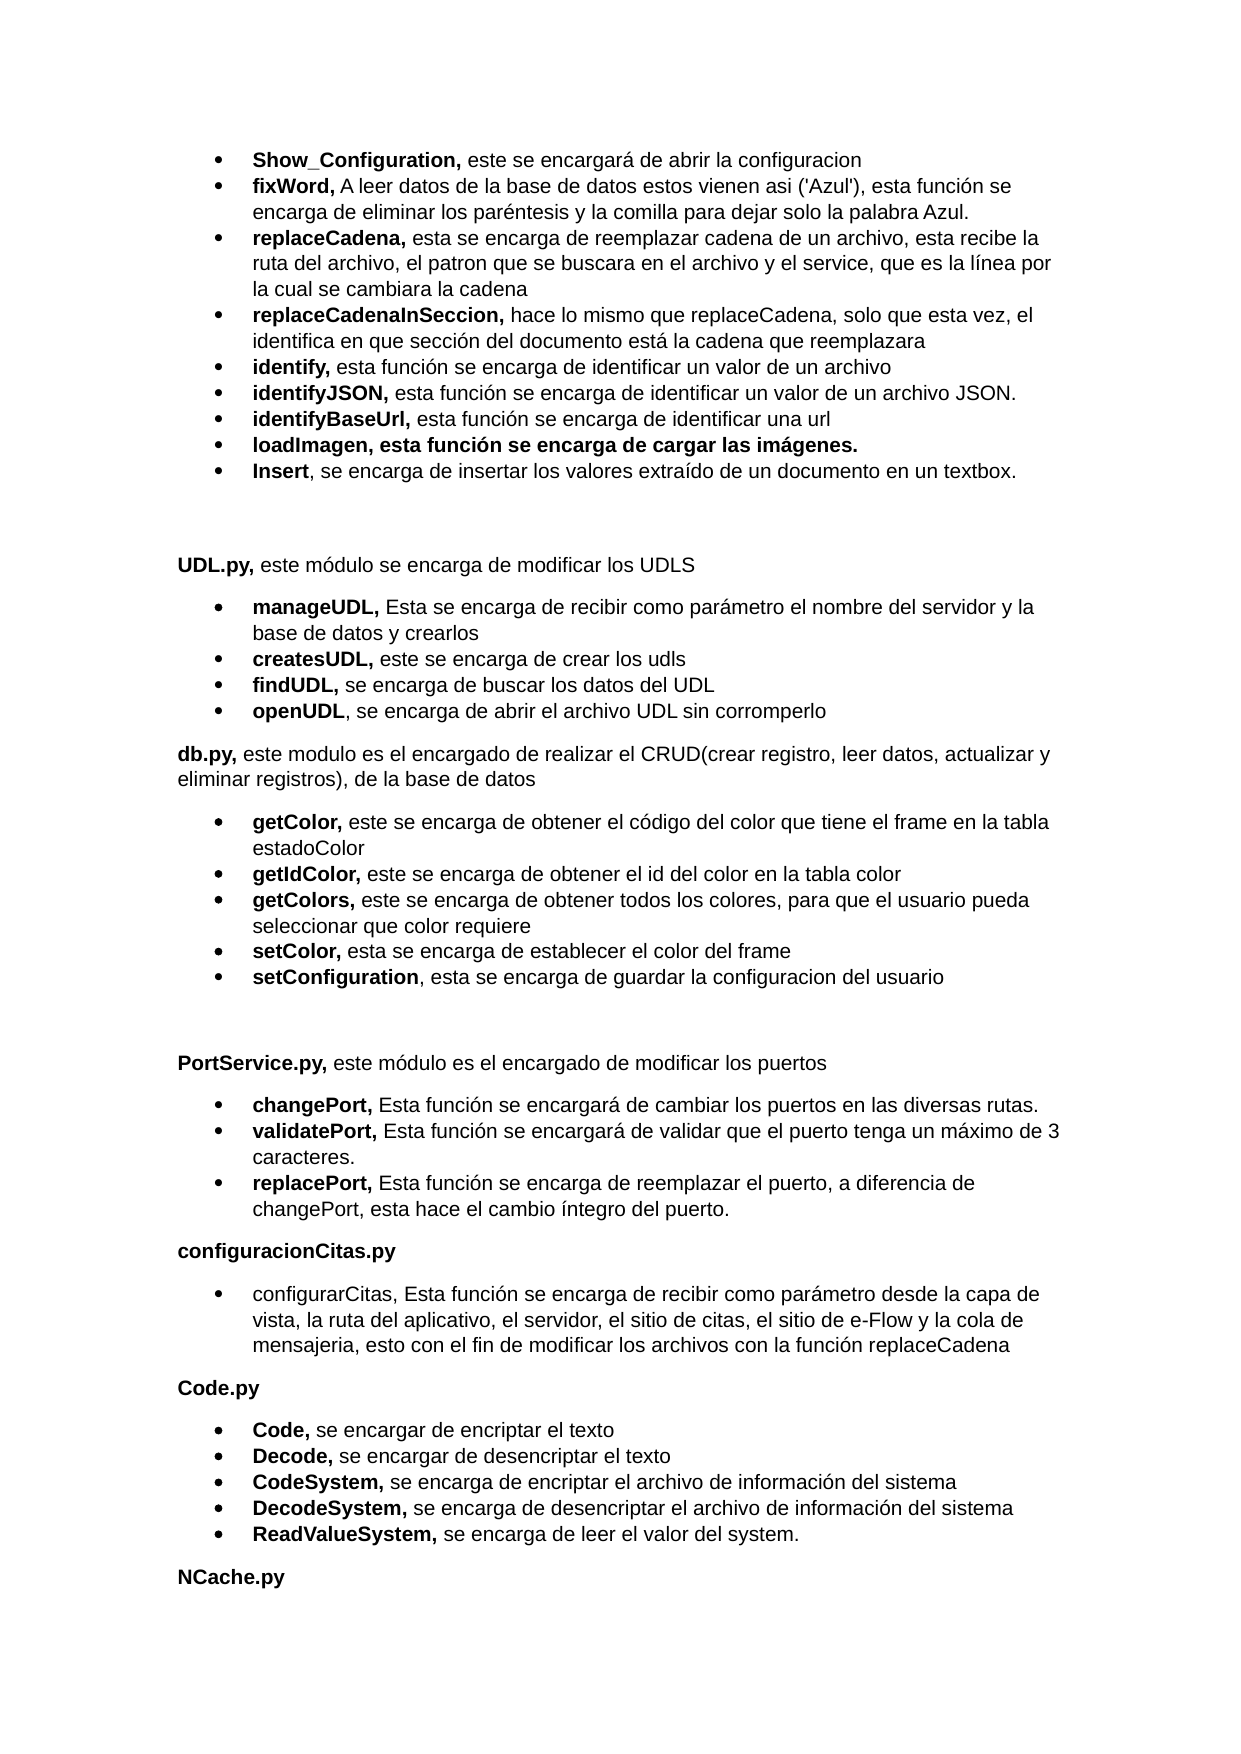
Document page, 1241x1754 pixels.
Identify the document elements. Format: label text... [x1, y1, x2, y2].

list loadImagen, esta función se encarga de cargar las imágenes. [215, 432, 1063, 457]
list ReadValueSystem, se encarga de leer el valor del system. [215, 1522, 1063, 1546]
list validatePort, Esta función se encargará de validar que el puerto tenga un máximo de 3 caracteres. [215, 1119, 1063, 1169]
list changePort, Esta función se encargará de cambiar los puertos en las diversas rutas. [215, 1093, 1063, 1117]
list configurarCitas, Esta función se encarga de recibir como parámetro desde la capa de vista, la ruta del aplicativo, el servidor, el sitio de citas, el sitio de e-Flow y la cola de mensajeria, esto con el fin de modificar los archivos con la función replaceCadena [215, 1281, 1063, 1357]
list findUDL, se encarga de buscar los datos del UDL [215, 673, 1063, 697]
text PortService.py, este módulo es el encargado de modificar los puertos [177, 1050, 1063, 1074]
list identify, esta función se encarga de identificar un valor de un archivo [215, 355, 1063, 379]
list Code, se encargar de encriptar el texto [215, 1418, 1063, 1442]
list Decode, se encargar de desencriptar el texto [215, 1444, 1063, 1468]
list Show_Configuration, este se encargará de abrir la configuracion [215, 148, 1063, 172]
list identifyJSON, esta función se encarga de identificar un valor de un archivo JSON. [215, 381, 1063, 405]
list fixWord, A leer datos de la base de datos estos vienen asi ('Azul'), esta función se encarga de eliminar los paréntesis y la comilla para dejar solo la palabra Azul. [215, 173, 1063, 223]
list CodeSystem, se encarga de encriptar el archivo de información del sistema [215, 1470, 1063, 1494]
text db.py, este modulo es el encargado de realizar el CRUD(crear registro, leer datos, actualizar y eliminar registros), de la base de datos [177, 741, 1063, 791]
text Code.py [177, 1376, 1063, 1400]
list replaceCadena, esta se encarga de reemplazar cadena de un archivo, esta recibe la ruta del archivo, el patron que se buscara en el archivo y el service, que es la línea por la cual se cambiara la cadena [215, 225, 1063, 301]
list manageUDL, Esta se encarga de recibir como parámetro el nombre del servidor y la base de datos y crearlos [215, 595, 1063, 645]
list getColor, este se encarga de obtener el código del color que tiene el frame en la tabla estadoColor [215, 810, 1063, 860]
list openUDL, se encarga de abrir el archivo UDL sin corromperlo [215, 699, 1063, 723]
text UDL.py, este módulo se encarga de modificar los UDLS [177, 553, 1063, 577]
text configuracionCitas.py [177, 1239, 1063, 1263]
list replaceCadenaInSeccion, hace lo mismo que replaceCadena, solo que esta vez, el identifica en que sección del documento está la cadena que reemplazara [215, 303, 1063, 353]
list setColor, esta se encarga de establecer el color del frame [215, 939, 1063, 963]
list createsUDL, este se encarga de crear los udls [215, 647, 1063, 671]
list replacePort, Esta función se encarga de reemplazar el puerto, a diferencia de changePort, esta hace el cambio íntegro del puerto. [215, 1171, 1063, 1220]
list DecodeSystem, se encarga de desencriptar el archivo de información del sistema [215, 1496, 1063, 1520]
text NCache.py [177, 1564, 1063, 1588]
list Insert, se encarga de insertar los valores extraído de un documento en un textbox. [215, 458, 1063, 482]
list identifyBaseUrl, esta función se encarga de identificar una url [215, 407, 1063, 431]
list setConfiguration, esta se encarga de guardar la configuracion del usuario [215, 965, 1063, 989]
list getColors, este se encarga de obtener todos los colores, para que el usuario pueda seleccionar que color requiere [215, 887, 1063, 937]
list getIdColor, este se encarga de obtener el id del color en la tabla color [215, 862, 1063, 886]
